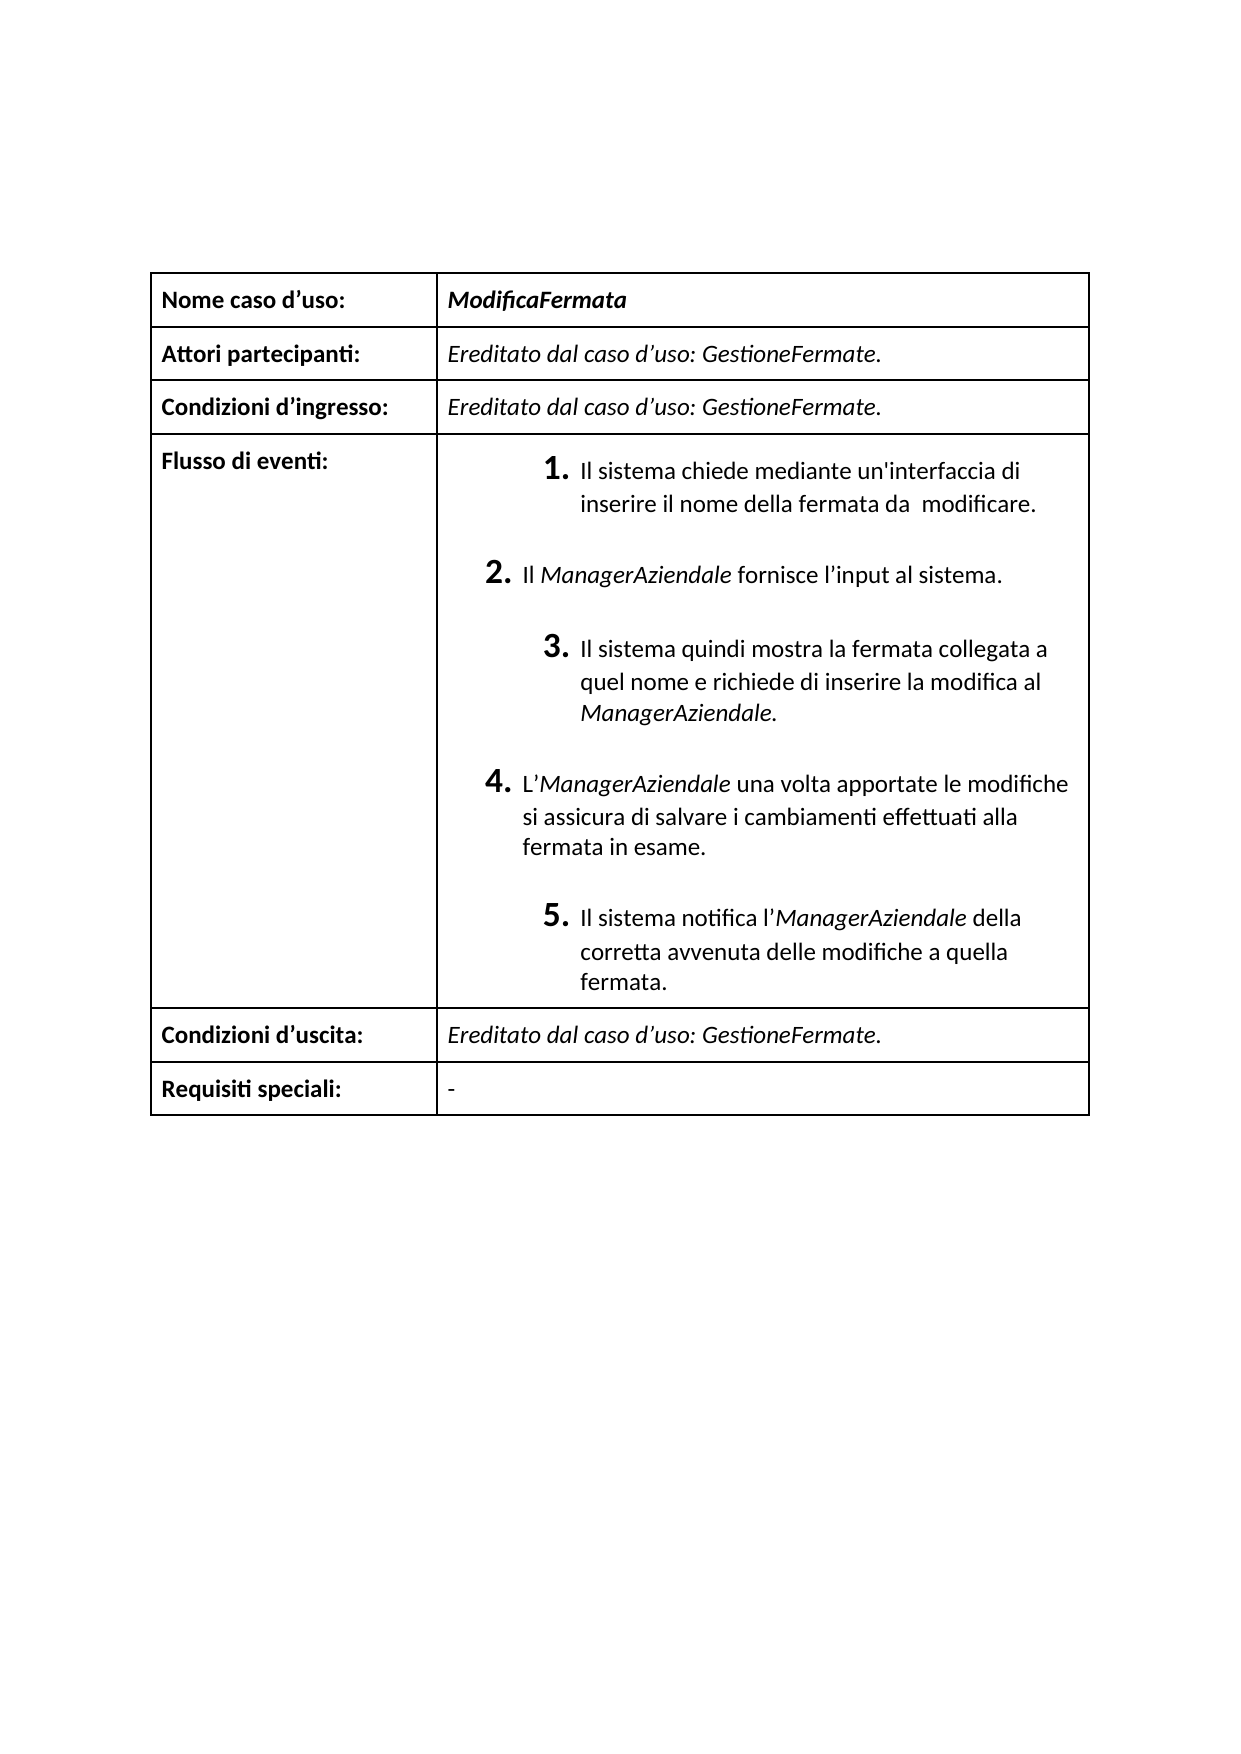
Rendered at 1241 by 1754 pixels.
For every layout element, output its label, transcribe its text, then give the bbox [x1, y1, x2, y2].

table_cell Il sistema chiede mediante un'interfaccia di inserire il nome della fermata da modificare. Il ManagerAziendale fornisce l’input al sistema. Il sistema quindi mostra la fermata collegata a quel nome e richiede di inserire la modifica al ManagerAziendale. L’ManagerAziendale una volta apportate le modifiche si assicura di salvare i cambiamenti effettuati alla fermata in esame. Il sistema notifica l’ManagerAziendale della corretta avvenuta delle modifiche a quella fermata. [438, 435, 1088, 1007]
table_cell Ereditato dal caso d’uso: GestioneFermate. [438, 381, 1088, 432]
table_cell Condizioni d’ingresso: [152, 381, 436, 432]
table_cell Flusso di eventi: [152, 435, 436, 1007]
table_cell - [438, 1063, 1088, 1114]
table_cell Ereditato dal caso d’uso: GestioneFermate. [438, 1009, 1088, 1061]
table_cell Condizioni d’uscita: [152, 1009, 436, 1061]
table_cell Ereditato dal caso d’uso: GestioneFermate. [438, 328, 1088, 379]
table_cell Requisiti speciali: [152, 1063, 436, 1114]
table_cell Attori partecipanti: [152, 328, 436, 379]
table_header Nome caso d’uso: [152, 274, 436, 326]
table_header ModificaFermata [438, 274, 1088, 326]
